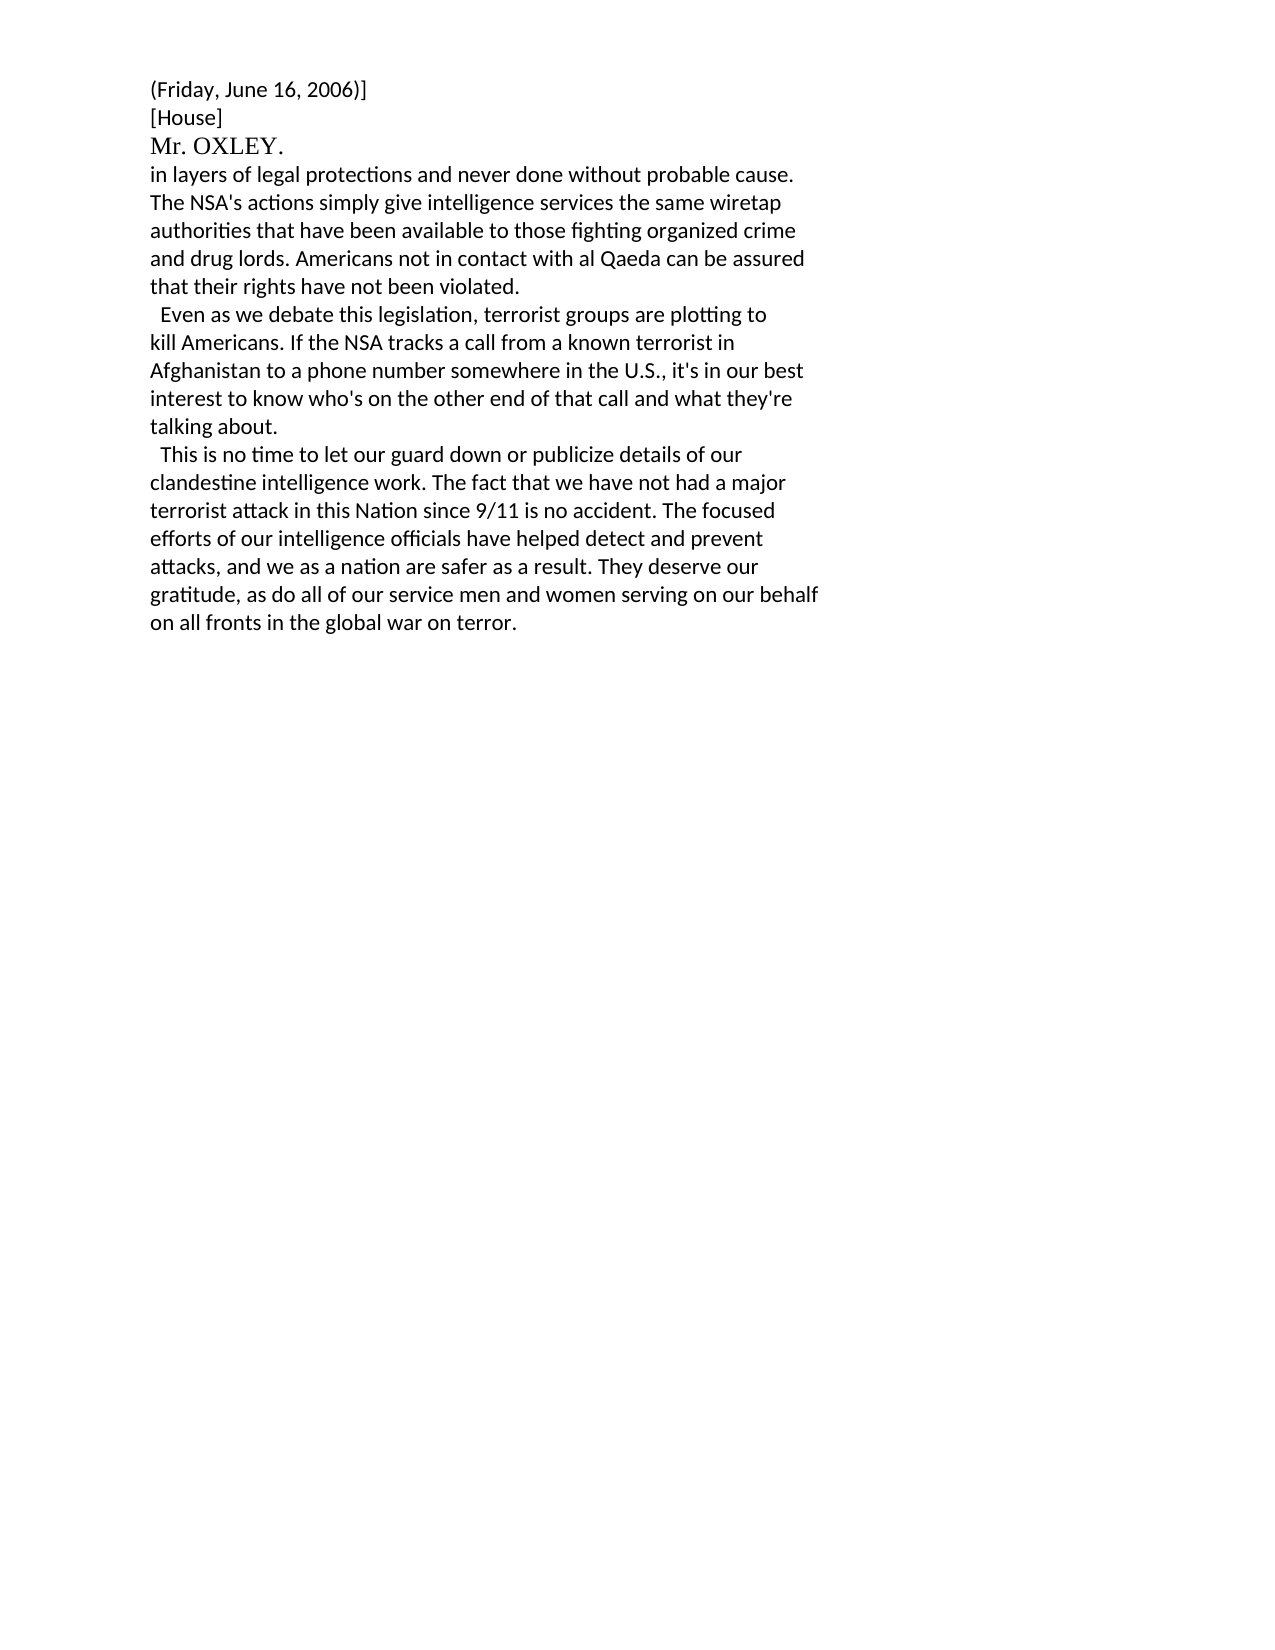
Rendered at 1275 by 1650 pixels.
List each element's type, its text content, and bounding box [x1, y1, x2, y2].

text that their rights have not been violated. [150, 272, 1125, 300]
text authorities that have been available to those fighting organized crime [150, 216, 1125, 244]
text Even as we debate this legislation, terrorist groups are plotting to [150, 300, 1125, 328]
text clandestine intelligence work. The fact that we have not had a major [150, 468, 1125, 496]
text efforts of our intelligence officials have helped detect and prevent [150, 524, 1125, 552]
text gratitude, as do all of our service men and women serving on our behalf [150, 580, 1125, 608]
text kill Americans. If the NSA tracks a call from a known terrorist in [150, 328, 1125, 356]
text in layers of legal protections and never done without probable cause. [150, 160, 1125, 188]
text interest to know who's on the other end of that call and what they're [150, 384, 1125, 412]
text The NSA's actions simply give intelligence services the same wiretap [150, 188, 1125, 216]
text terrorist attack in this Nation since 9/11 is no accident. The focused [150, 496, 1125, 524]
text talking about. [150, 412, 1125, 440]
text on all fronts in the global war on terror. [150, 608, 1125, 636]
text attacks, and we as a nation are safer as a result. They deserve our [150, 552, 1125, 580]
text and drug lords. Americans not in contact with al Qaeda can be assured [150, 244, 1125, 272]
text Afghanistan to a phone number somewhere in the U.S., it's in our best [150, 356, 1125, 384]
text This is no time to let our guard down or publicize details of our [150, 440, 1125, 468]
